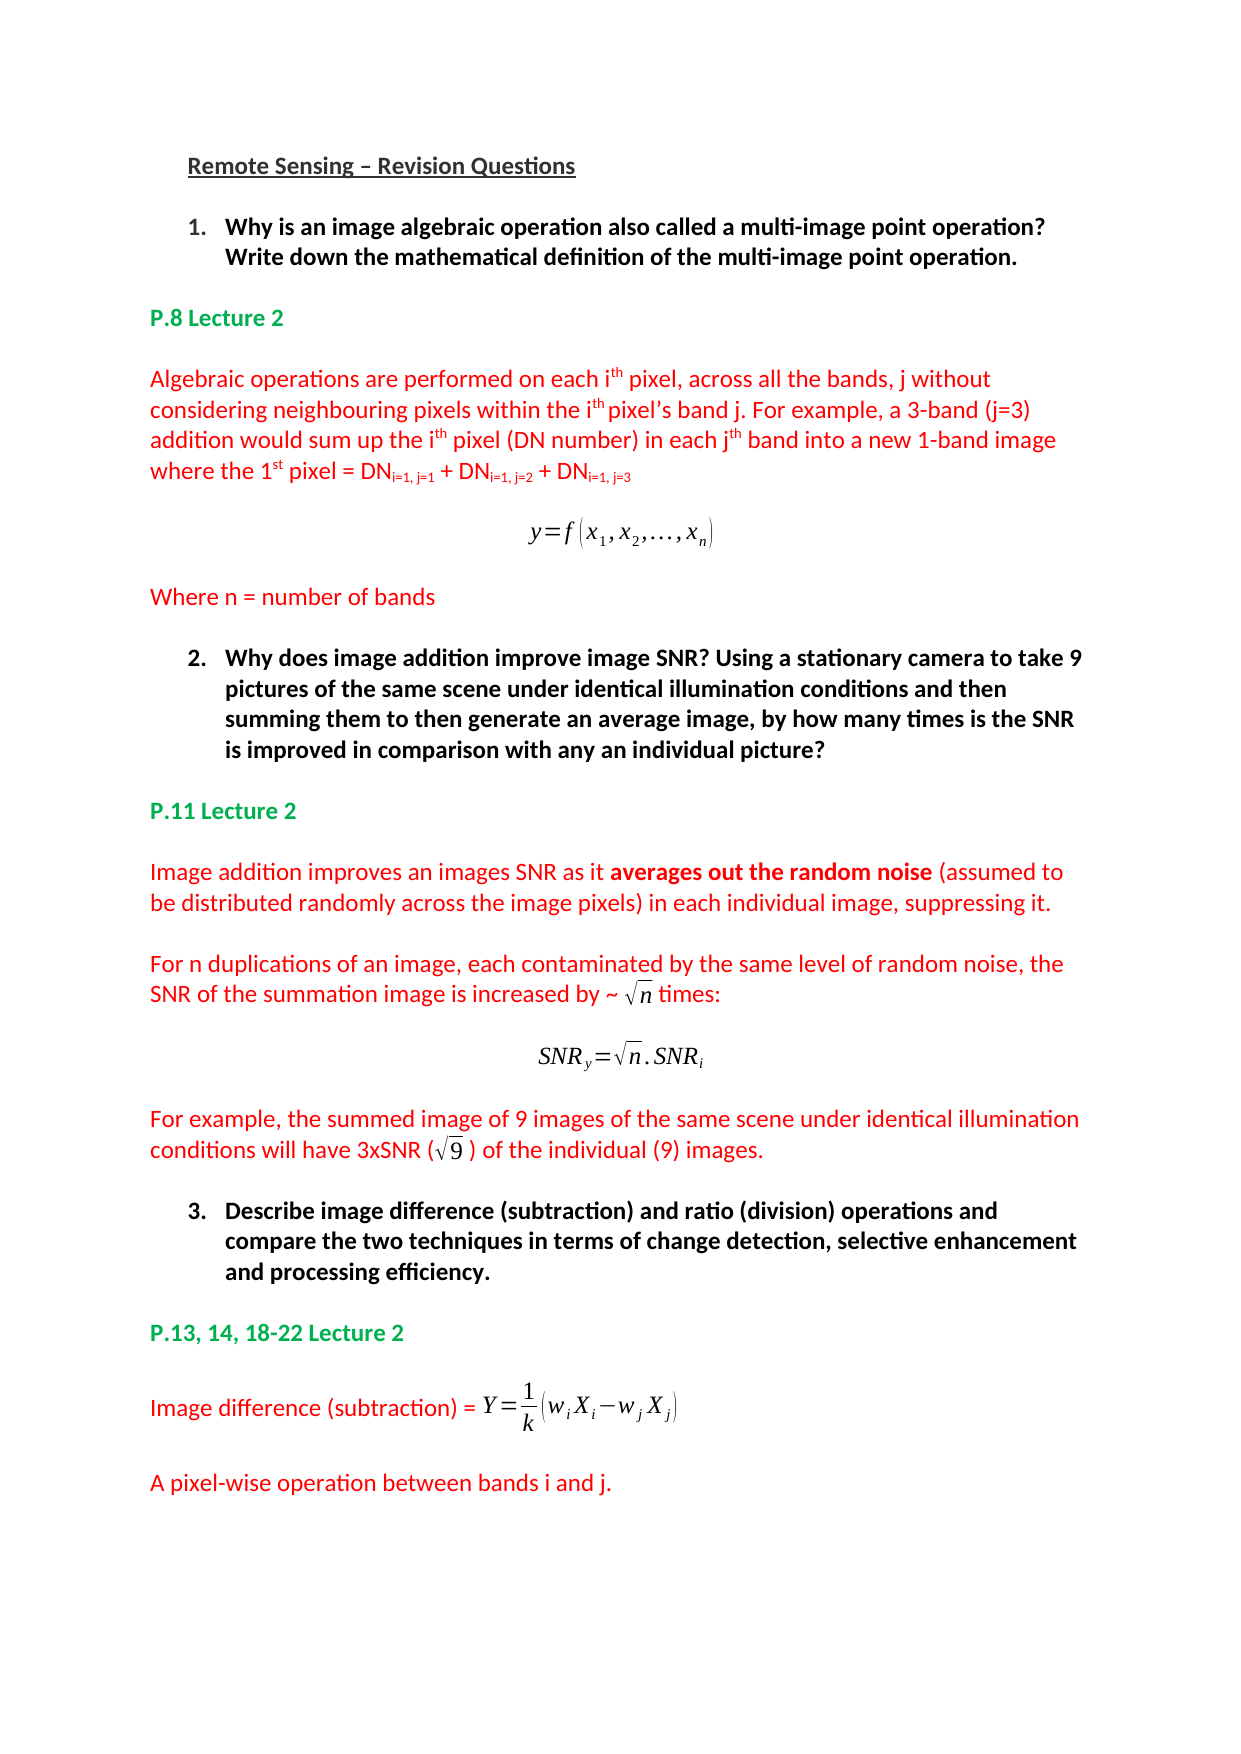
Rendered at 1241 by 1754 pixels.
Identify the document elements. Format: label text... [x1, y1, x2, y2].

text Image addition improves an images SNR as it averages out the random noise (assumed to be distributed randomly across the image pixels) in each individual image, suppressing it. [150, 856, 1090, 917]
text A pixel-wise operation between bands i and j. [150, 1467, 1090, 1498]
text Algebraic operations are performed on each ith pixel, across all the bands, j without considering neighbouring pixels within the ith pixel’s band j. For example, a 3-band (j=3) addition would sum up the ith pixel (DN number) in each jth band into a new 1-band image where the 1st pixel = DNi=1, j=1 + DNi=1, j=2 + DNi=1, j=3 [150, 364, 1090, 486]
list Why does image addition improve image SNR? Using a stationary camera to take 9 pictures of the same scene under identical illumination conditions and then summing them to then generate an average image, by how many times is the SNR is improved in comparison with any an individual picture? [187, 642, 1090, 764]
text Remote Sensing – Revision Questions [187, 150, 1090, 181]
text For example, the summed image of 9 images of the same scene under identical illumination conditions will have 3xSNR ( ) of the individual (9) images. [150, 1103, 1090, 1164]
list Why is an image algebraic operation also called a multi-image point operation? Write down the mathematical definition of the multi-image point operation. [187, 211, 1090, 272]
list Describe image difference (subtraction) and ratio (division) operations and compare the two techniques in terms of change detection, selective enhancement and processing efficiency. [187, 1195, 1090, 1286]
text Where n = number of bands [150, 581, 1090, 612]
text P.13, 14, 18-22 Lecture 2 [150, 1317, 1090, 1347]
text Image difference (subtraction) = [150, 1378, 1090, 1437]
text P.11 Lecture 2 [150, 795, 1090, 826]
text For n duplications of an image, each contaminated by the same level of random noise, the SNR of the summation image is increased by ~ times: [150, 948, 1090, 1009]
text P.8 Lecture 2 [150, 303, 1090, 333]
